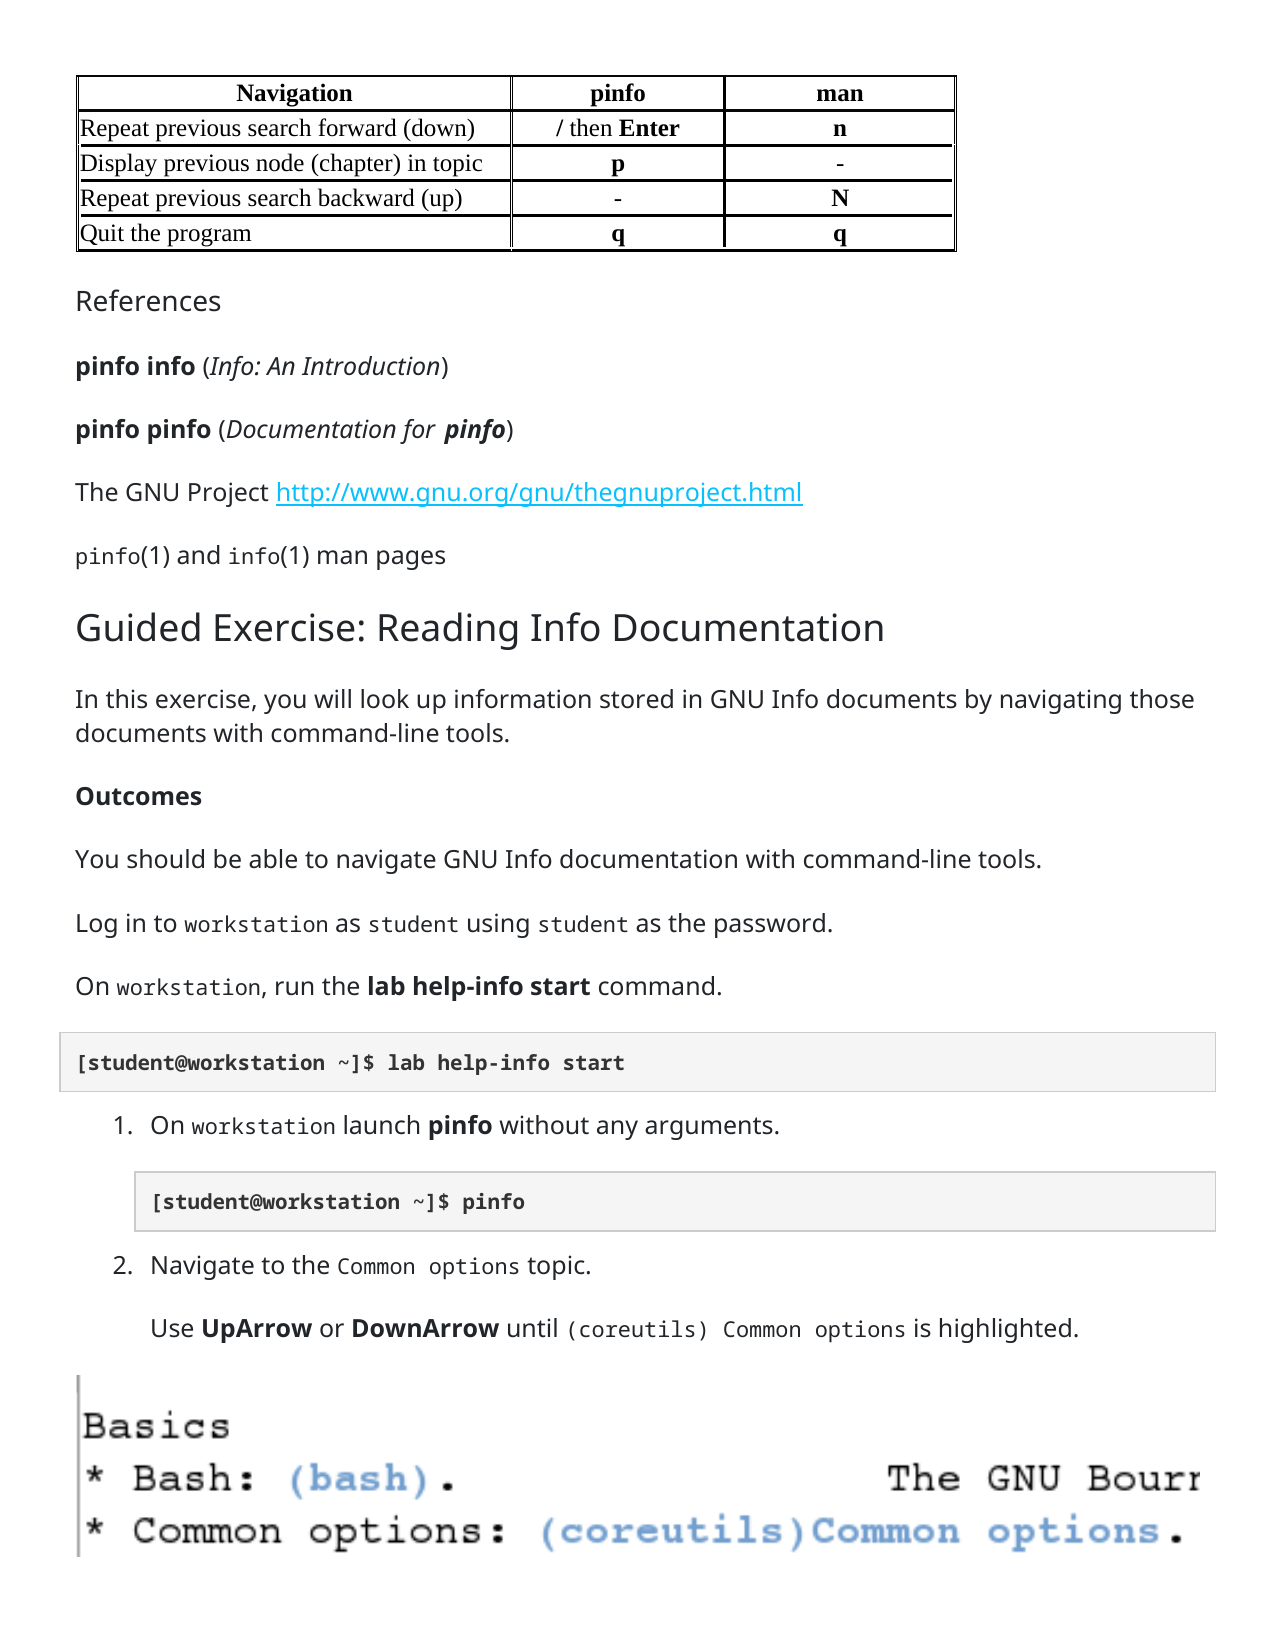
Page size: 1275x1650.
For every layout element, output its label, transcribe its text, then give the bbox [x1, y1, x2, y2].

table_cell q [511, 216, 724, 249]
text pinfo(1) and info(1) man pages [75, 538, 1200, 572]
table_cell Repeat previous search forward (down) [79, 112, 510, 143]
table_cell p [513, 147, 723, 179]
text Outcomes [75, 779, 1200, 813]
text On workstation, run the lab help-info start command. [75, 968, 1200, 1002]
text Guided Exercise: Reading Info Documentation [75, 601, 1200, 652]
table_cell Quit the program [79, 214, 511, 249]
text The GNU Project http://www.gnu.org/gnu/thegnuproject.html [75, 475, 1200, 509]
table_cell - [726, 144, 955, 179]
text You should be able to navigate GNU Info documentation with command-line tools. [75, 842, 1200, 876]
table_cell q [724, 214, 954, 249]
text Log in to workstation as student using student as the password. [75, 905, 1200, 939]
list Navigate to the Common options topic. [112, 1248, 1200, 1282]
text In this exercise, you will look up information stored in GNU Info documents by navigating those documents with command-line tools. [75, 681, 1200, 749]
table_header pinfo [513, 77, 723, 108]
text pinfo pinfo (Documentation for pinfo) [75, 412, 1200, 446]
table_cell n [726, 112, 954, 143]
table_cell N [726, 179, 954, 214]
text [student@workstation ~]$ lab help-info start [61, 1033, 1215, 1091]
list On workstation launch pinfo without any arguments. [112, 1108, 1200, 1142]
text Use UpArrow or DownArrow until (coreutils) Common options is highlighted. [150, 1311, 1200, 1345]
text [student@workstation ~]$ pinfo [136, 1173, 1215, 1230]
table_cell Repeat previous search backward (up) [79, 179, 510, 214]
picture [76, 1375, 1200, 1557]
table_cell Display previous node (chapter) in topic [77, 144, 510, 179]
table_header man [726, 77, 954, 108]
table_cell - [513, 182, 723, 214]
text pinfo info (Info: An Introduction) [75, 348, 1200, 382]
table_header Navigation [79, 77, 510, 108]
text References [75, 281, 1200, 319]
table_cell / then Enter [513, 112, 723, 143]
